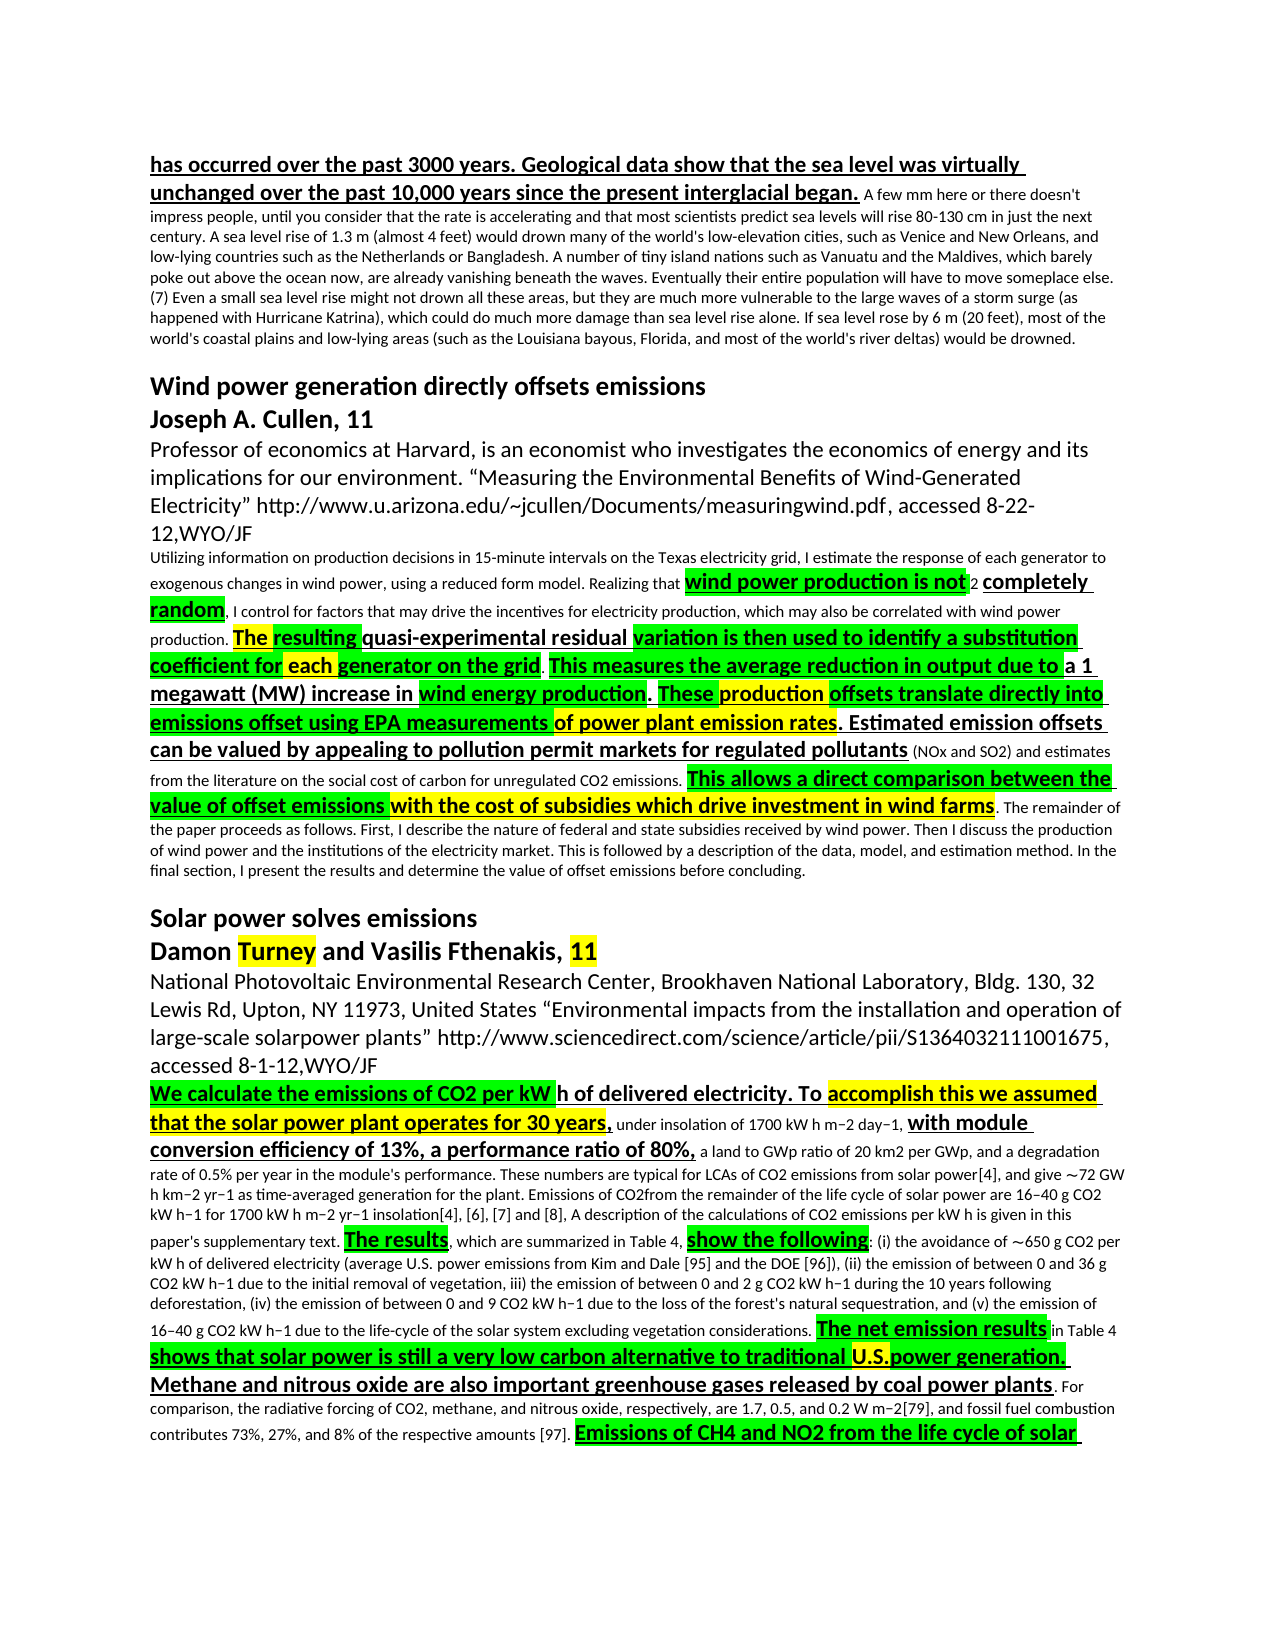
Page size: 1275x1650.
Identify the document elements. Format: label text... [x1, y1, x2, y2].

text National Photovoltaic Environmental Research Center, Brookhaven National Laboratory, Bldg. 130, 32 Lewis Rd, Upton, NY 11973, United States “Environmental impacts from the installation and operation of large-scale solarpower plants” http://www.sciencedirect.com/science/article/pii/S1364032111001675, accessed 8-1-12,WYO/JF [150, 967, 1125, 1079]
text Damon Turney and Vasilis Fthenakis, 11 [150, 934, 1125, 967]
text Professor of economics at Harvard, is an economist who investigates the economics of energy and its implications for our environment. “Measuring the Environmental Benefits of Wind-Generated Electricity” http://www.u.arizona.edu/~jcullen/Documents/measuringwind.pdf, accessed 8-22-12,WYO/JF [150, 435, 1125, 547]
text Wind power generation directly offsets emissions [150, 369, 1125, 402]
text Utilizing information on production decisions in 15-minute intervals on the Texas electricity grid, I estimate the response of each generator to exogenous changes in wind power, using a reduced form model. Realizing that wind power production is not 2 completely random, I control for factors that may drive the incentives for electricity production, which may also be correlated with wind power production. The resulting quasi-experimental residual variation is then used to identify a substitution coefficient for each generator on the grid. This measures the average reduction in output due to a 1 megawatt (MW) increase in wind energy production. These production offsets translate directly into emissions offset using EPA measurements of power plant emission rates. Estimated emission offsets can be valued by appealing to pollution permit markets for regulated pollutants (NOx and SO2) and estimates from the literature on the social cost of carbon for unregulated CO2 emissions. This allows a direct comparison between the value of offset emissions with the cost of subsidies which drive investment in wind farms. The remainder of the paper proceeds as follows. First, I describe the nature of federal and state subsidies received by wind power. Then I discuss the production of wind power and the institutions of the electricity market. This is followed by a description of the data, model, and estimation method. In the final section, I present the results and determine the value of offset emissions before concluding. [150, 547, 1125, 881]
text Joseph A. Cullen, 11 [150, 402, 1125, 435]
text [150, 150, 1125, 348]
text Solar power solves emissions [150, 901, 1125, 934]
